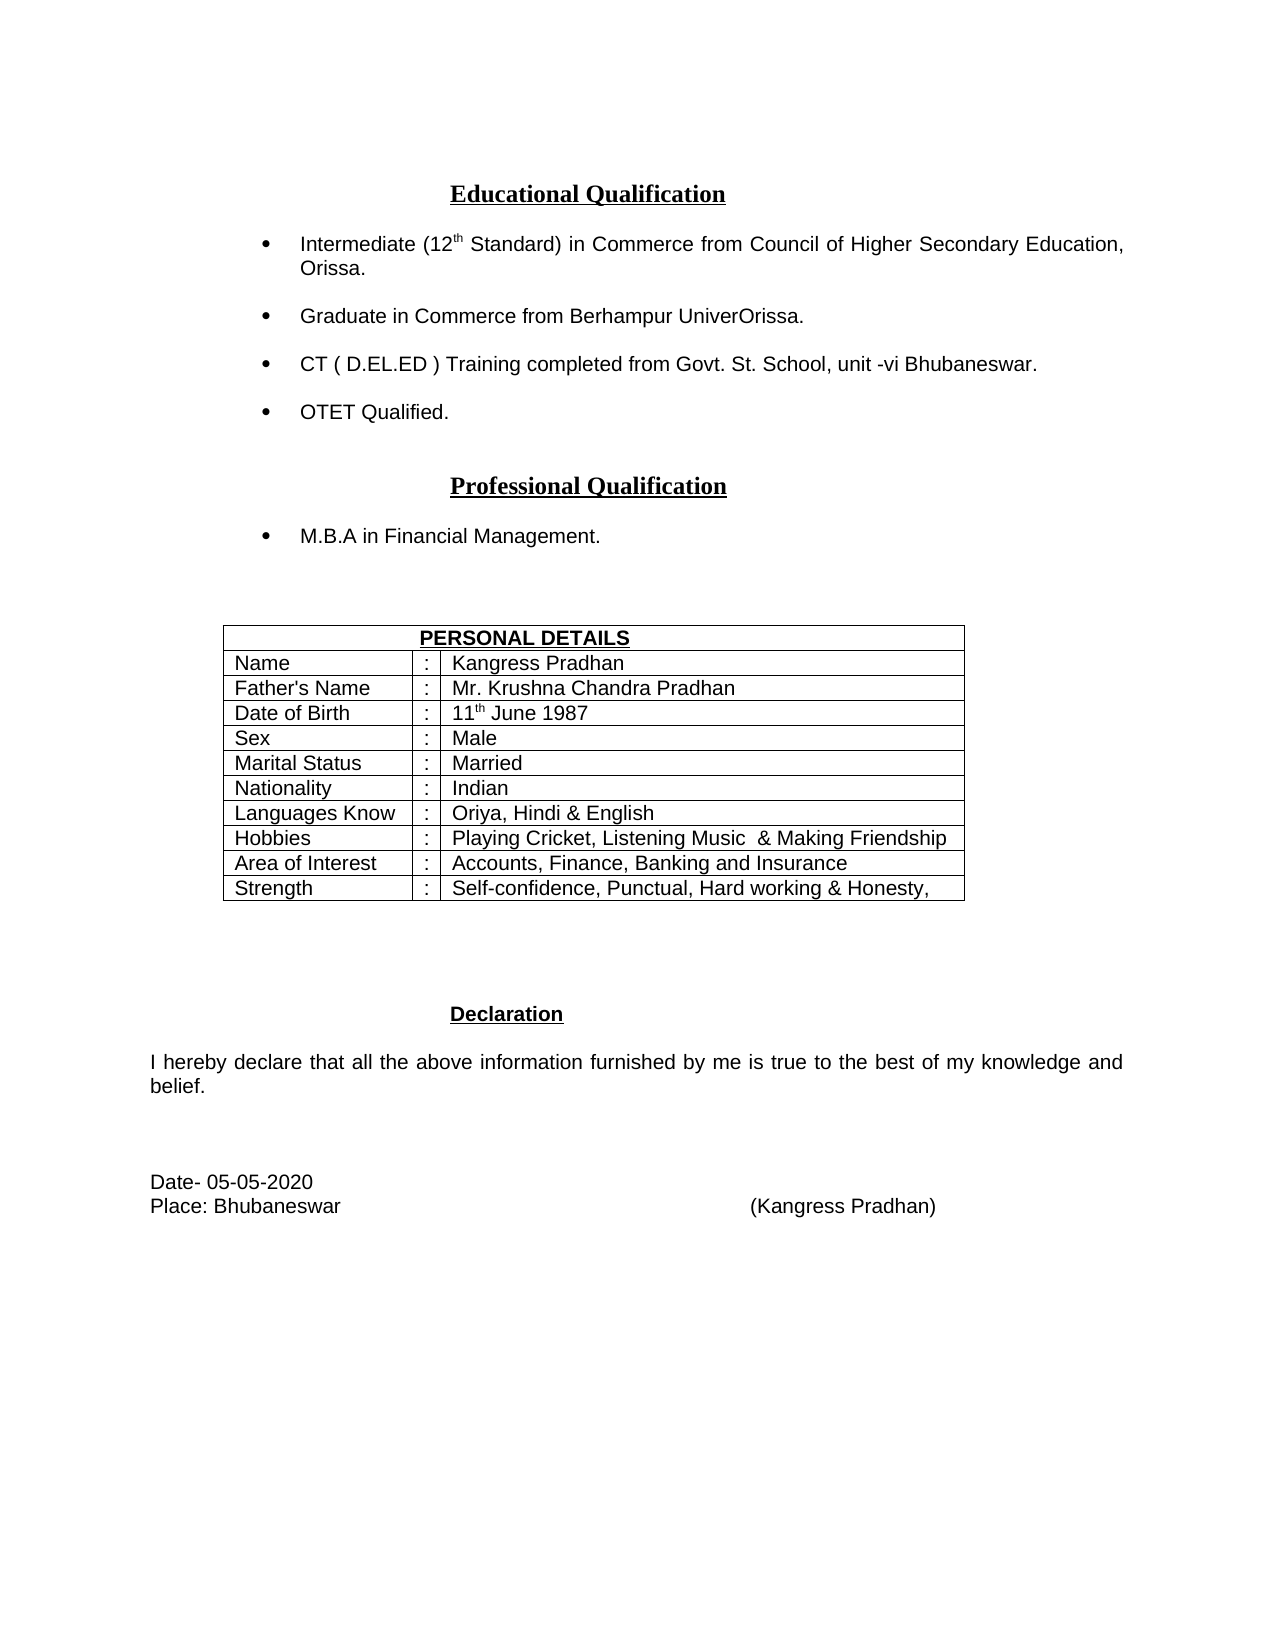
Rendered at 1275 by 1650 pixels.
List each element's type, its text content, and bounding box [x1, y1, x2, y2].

text Date- 05-05-2020 [150, 1170, 1125, 1194]
table_cell Mr. Krushna Chandra Pradhan [441, 676, 964, 700]
text Educational Qualification [375, 179, 1125, 207]
table_cell Accounts, Finance, Banking and Insurance [441, 851, 964, 875]
table_cell : [413, 851, 440, 875]
table_cell Indian [441, 776, 964, 800]
table_cell : [413, 751, 440, 775]
table_cell : [413, 726, 440, 750]
table_cell Hobbies [224, 826, 412, 850]
table_cell Marital Status [224, 751, 412, 775]
table_cell : [413, 651, 440, 675]
table_cell : [413, 876, 440, 900]
text Declaration [380, 1002, 1125, 1026]
table_cell Male [441, 726, 964, 750]
table_cell Name [224, 651, 412, 675]
table_cell : [413, 826, 440, 850]
table_cell : [413, 776, 440, 800]
table_cell Married [441, 751, 964, 775]
table_cell : [413, 801, 440, 825]
table_cell Strength [224, 876, 412, 900]
list Graduate in Commerce from Berhampur UniverOrissa. [262, 303, 1125, 327]
list M.B.A in Financial Management. [262, 524, 1125, 548]
table_header PERSONAL DETAILS [224, 626, 964, 650]
table_cell Kangress Pradhan [441, 651, 964, 675]
list CT ( D.EL.ED ) Training completed from Govt. St. School, unit -vi Bhubaneswar. [262, 351, 1125, 376]
table_cell Self-confidence, Punctual, Hard working & Honesty, [441, 876, 964, 900]
list OTET Qualified. [262, 399, 1125, 423]
table_cell Oriya, Hindi & English [441, 801, 964, 825]
table_cell : [413, 676, 440, 700]
table_cell Languages Know [224, 801, 412, 825]
text Place: Bhubaneswar (Kangress Pradhan) [150, 1194, 1125, 1218]
table_cell 11th June 1987 [441, 701, 964, 725]
table_cell Father's Name [224, 676, 412, 700]
table_cell Sex [224, 726, 412, 750]
text I hereby declare that all the above information furnished by me is true to the best of my knowledge and belief. [150, 1050, 1125, 1098]
table_cell Date of Birth [224, 701, 412, 725]
table_cell : [413, 701, 440, 725]
text Professional Qualification [375, 471, 1125, 500]
table_cell Nationality [224, 776, 412, 800]
table_cell Area of Interest [224, 851, 412, 875]
list Intermediate (12th Standard) in Commerce from Council of Higher Secondary Education, Orissa. [262, 231, 1125, 279]
table_cell Playing Cricket, Listening Music & Making Friendship [441, 826, 964, 850]
